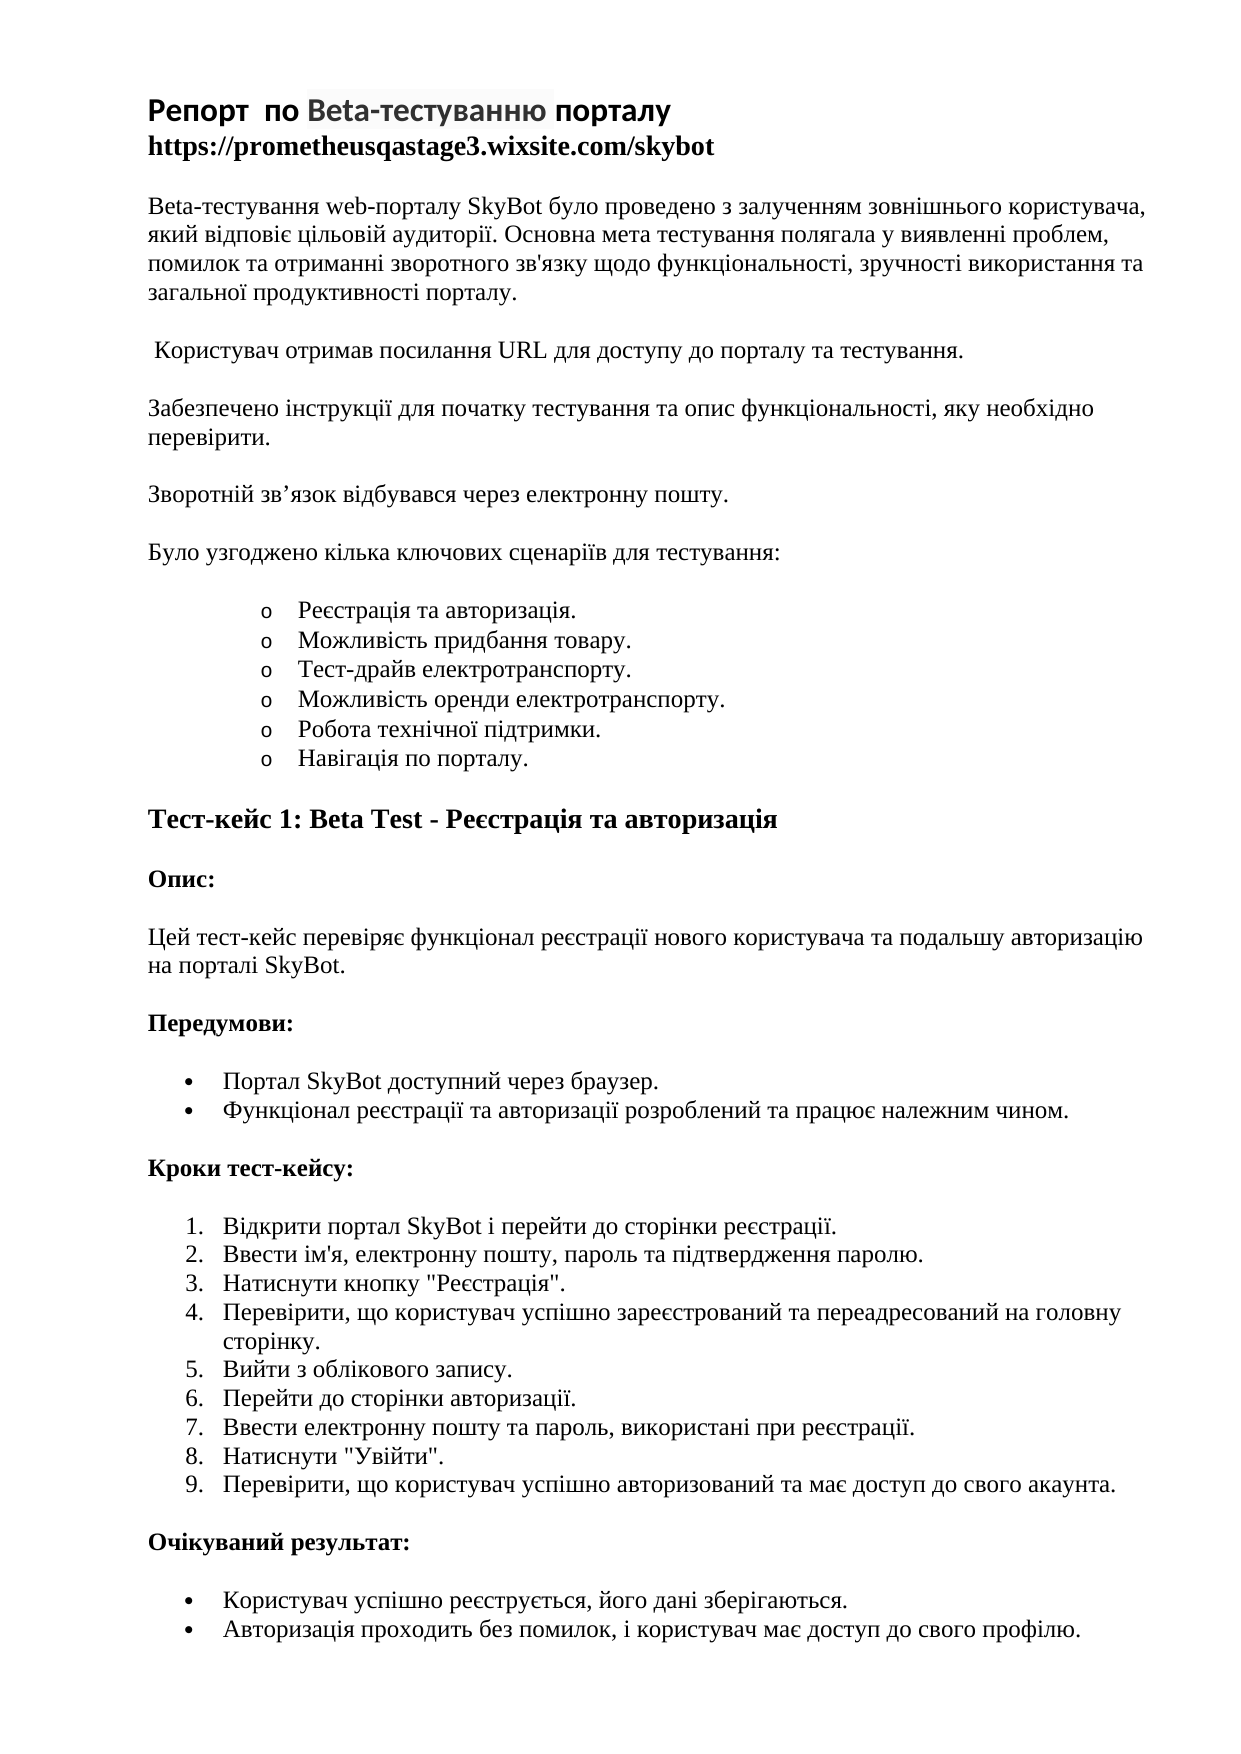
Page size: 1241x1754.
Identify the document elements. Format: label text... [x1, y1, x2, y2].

list Можливість оренди електротранспорту. [260, 684, 1152, 714]
list Функціонал реєстрації та авторизації розроблений та працює належним чином. [185, 1095, 1152, 1124]
list Ввести електронну пошту та пароль, використані при реєстрації. [185, 1412, 1152, 1441]
text Користувач отримав посилання URL для доступу до порталу та тестування. [148, 335, 1152, 364]
list Натиснути "Увійти". [185, 1441, 1152, 1469]
list Портал SkyBot доступний через браузер. [185, 1066, 1152, 1095]
list Вийти з облікового запису. [185, 1354, 1152, 1383]
text Репорт по Beta-тестуванню порталу https://prometheusqastage3.wixsite.com/skybot [148, 88, 1152, 162]
list Перейти до сторінки авторизації. [185, 1383, 1152, 1412]
text Опис: [148, 864, 1152, 892]
list Реєстрація та авторизація. [260, 595, 1152, 625]
text Очікуваний результат: [148, 1527, 1152, 1556]
list Натиснути кнопку "Реєстрація". [185, 1268, 1152, 1297]
list Перевірити, що користувач успішно авторизований та має доступ до свого акаунта. [185, 1469, 1152, 1498]
text Кроки тест-кейсу: [148, 1153, 1152, 1182]
list Можливість придбання товару. [260, 625, 1152, 654]
text Зворотній зв’язок відбувався через електронну пошту. [148, 479, 1152, 508]
list Навігація по порталу. [260, 743, 1152, 773]
list Користувач успішно реєструється, його дані зберігаються. [185, 1585, 1152, 1614]
list Авторизація проходить без помилок, і користувач має доступ до свого профілю. [185, 1614, 1152, 1643]
text Було узгоджено кілька ключових сценаріїв для тестування: [148, 537, 1152, 566]
text Цей тест-кейс перевіряє функціонал реєстрації нового користувача та подальшу авторизацію на порталі SkyBot. [148, 922, 1152, 979]
text Забезпечено інструкції для початку тестування та опис функціональності, яку необхідно перевірити. [148, 393, 1152, 450]
list Робота технічної підтримки. [260, 714, 1152, 743]
list Ввести ім'я, електронну пошту, пароль та підтвердження паролю. [185, 1239, 1152, 1268]
text Передумови: [148, 1008, 1152, 1037]
text Тест-кейс 1: Beta Test - Реєстрація та авторизація [148, 802, 1152, 834]
list Відкрити портал SkyBot і перейти до сторінки реєстрації. [185, 1211, 1152, 1239]
list Тест-драйв електротранспорту. [260, 654, 1152, 684]
list Перевірити, що користувач успішно зареєстрований та переадресований на головну сторінку. [185, 1297, 1152, 1354]
text Beta-тестування web-порталу SkyBot було проведено з залученням зовнішнього користувача, який відповіє цільовій аудиторії. Основна мета тестування полягала у виявленні проблем, помилок та отриманні зворотного зв'язку щодо функціональності, зручності використання та загальної продуктивності порталу. [148, 191, 1152, 306]
